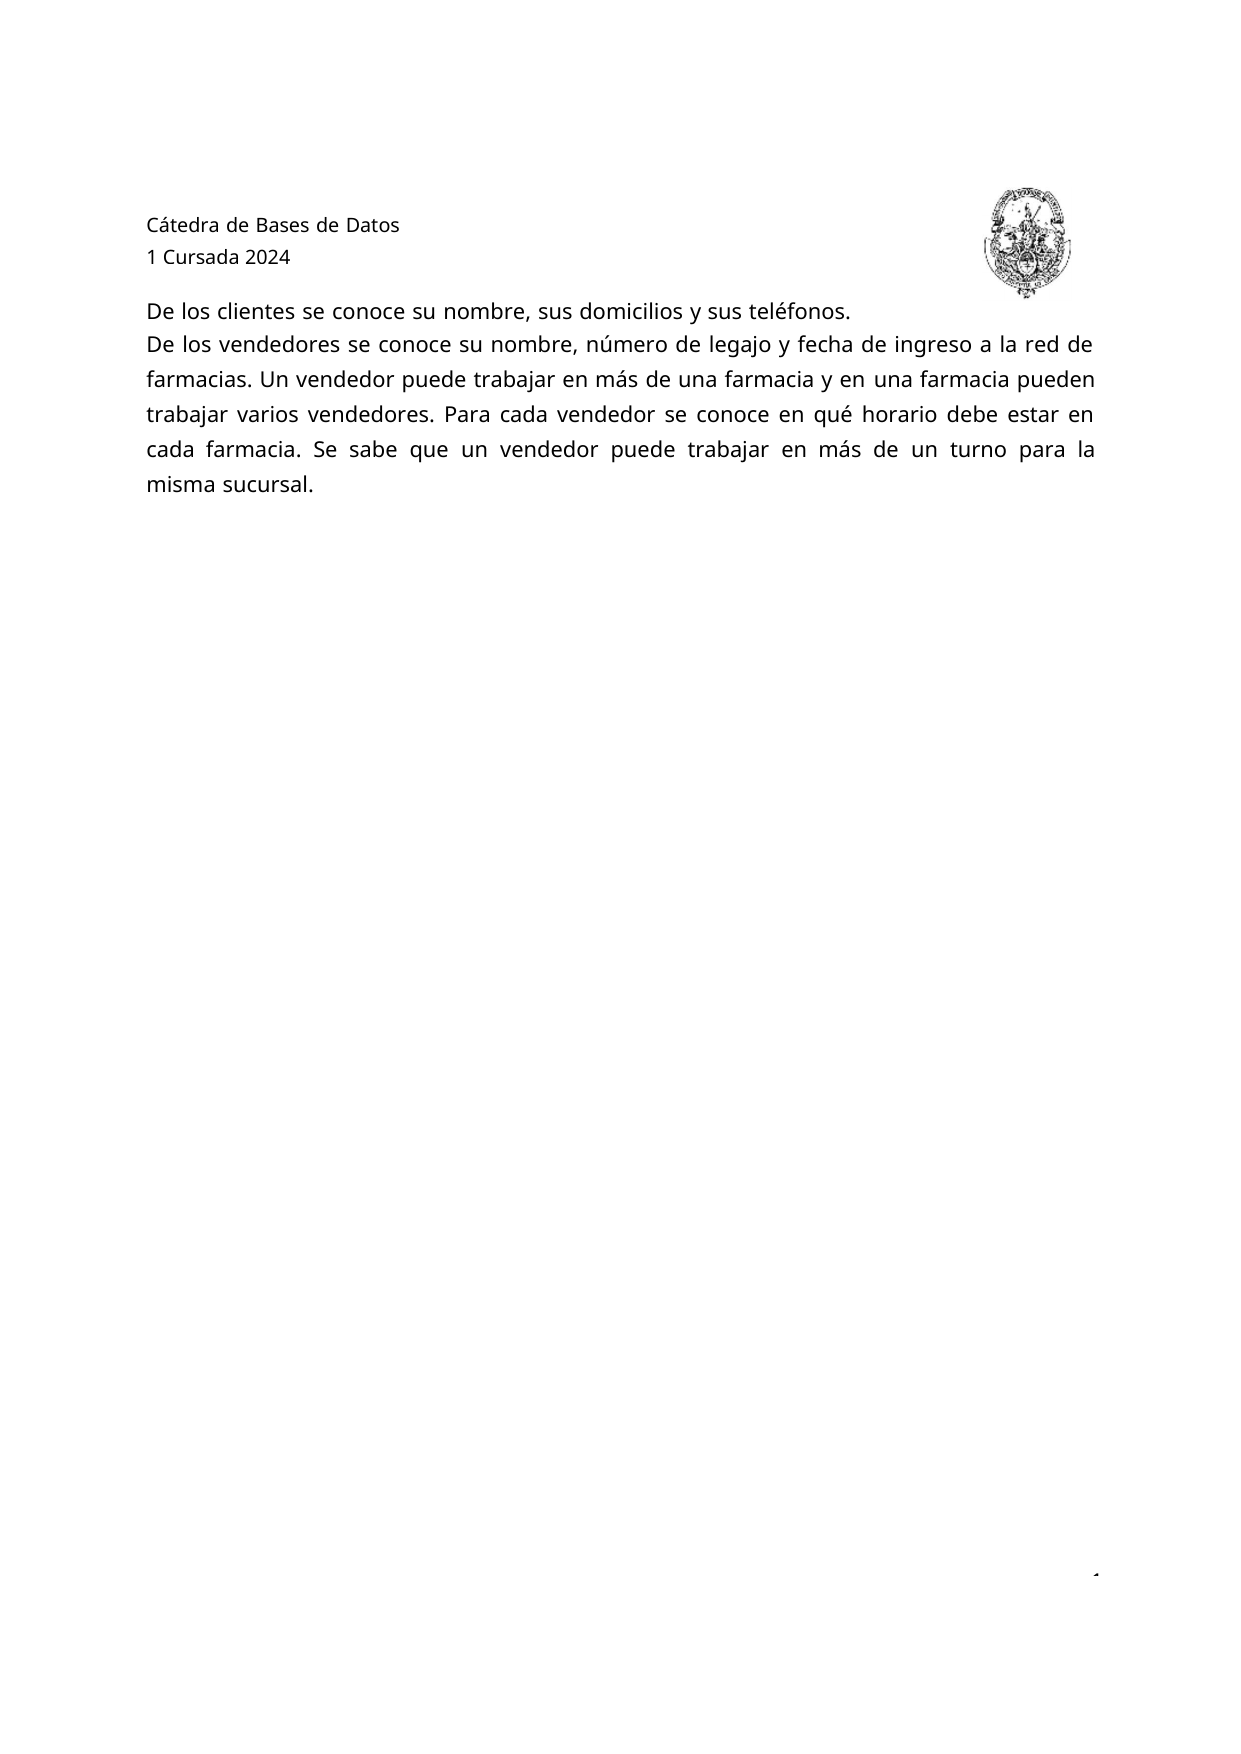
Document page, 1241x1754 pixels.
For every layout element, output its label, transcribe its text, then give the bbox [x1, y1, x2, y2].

picture [982, 187, 1072, 300]
text De los clientes se conoce su nombre, sus domicilios y sus teléfonos. [146, 300, 1109, 324]
text De los vendedores se conoce su nombre, número de legajo y fecha de ingreso a la red de farmacias. Un vendedor puede trabajar en más de una farmacia y en una farmacia pueden trabajar varios vendedores. Para cada vendedor se conoce en qué horario debe estar en cada farmacia. Se sabe que un vendedor puede trabajar en más de un turno para la misma sucursal. [146, 329, 1096, 499]
